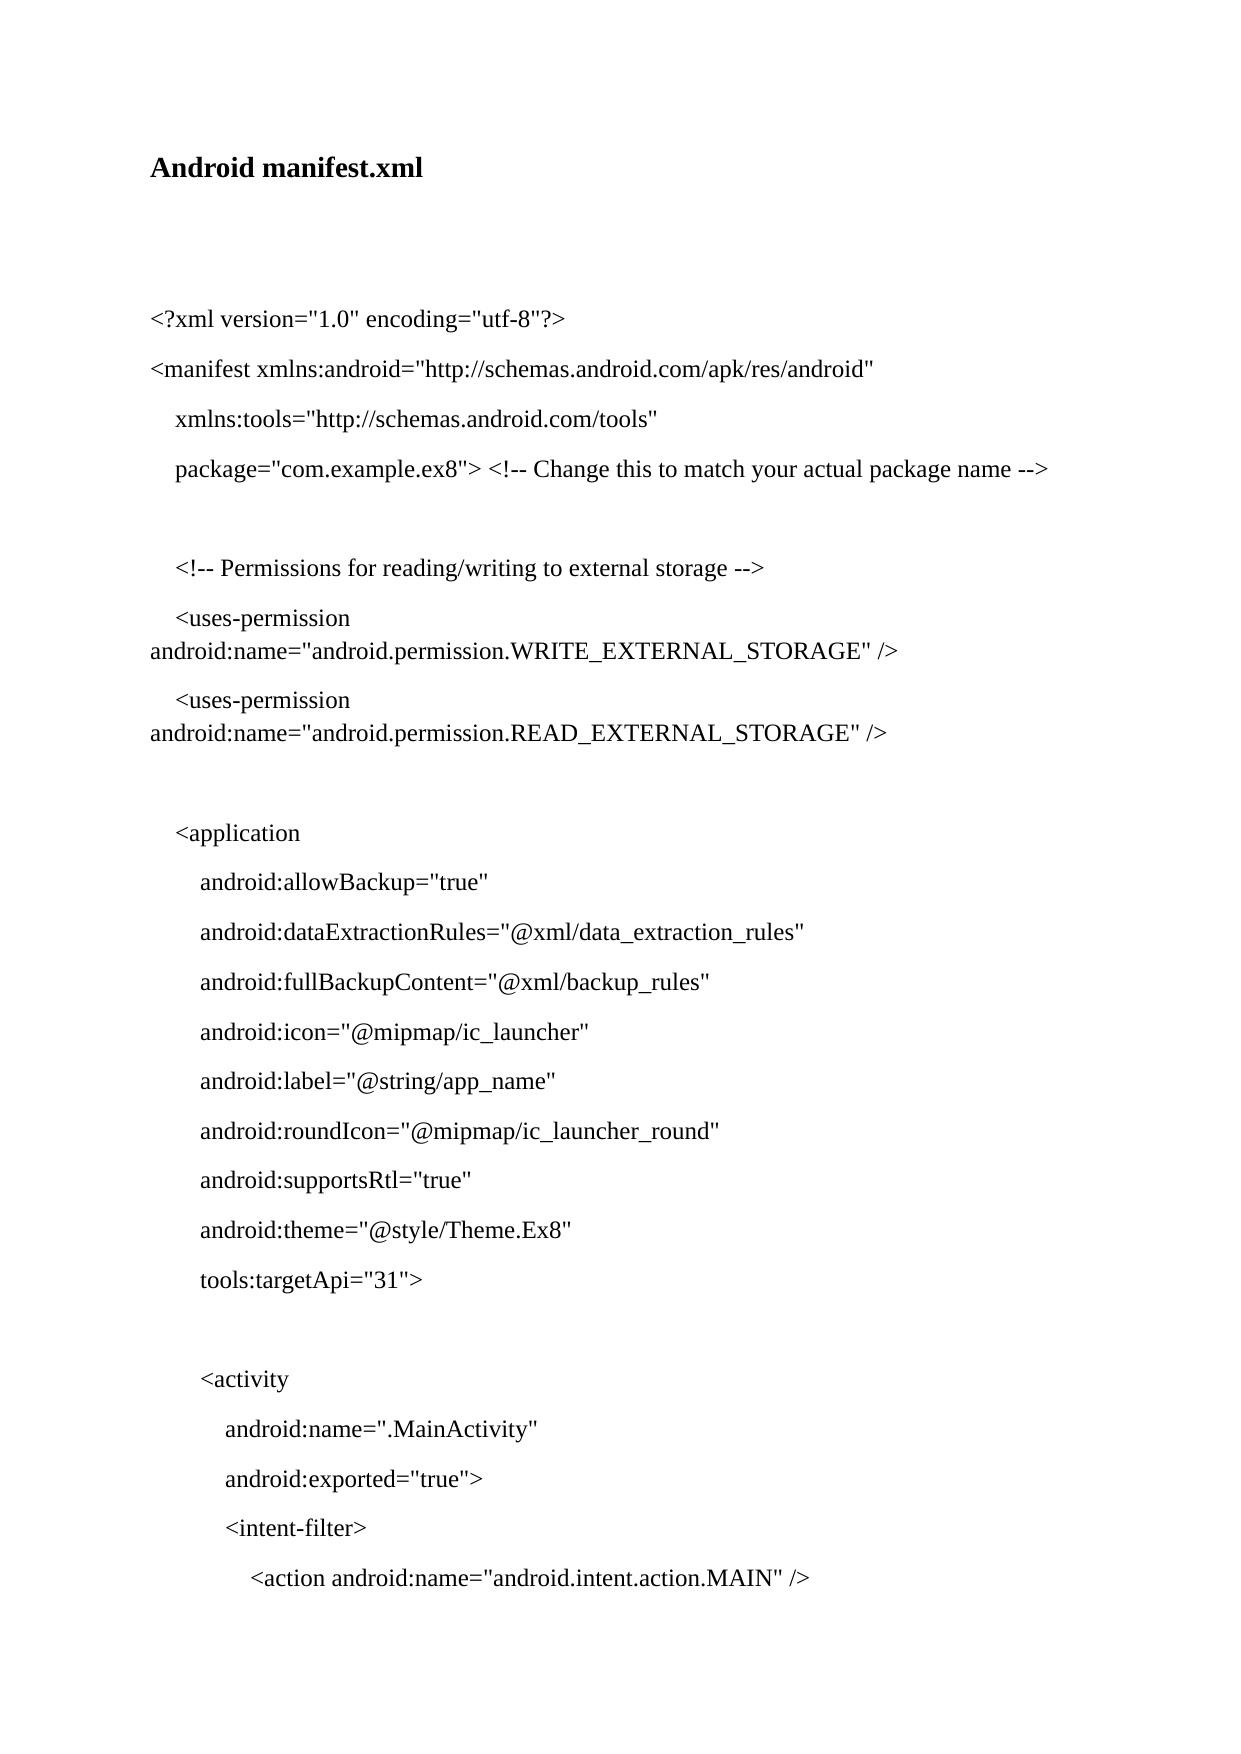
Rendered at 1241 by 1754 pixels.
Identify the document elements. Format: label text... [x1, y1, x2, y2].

text <manifest xmlns:android="http://schemas.android.com/apk/res/android" [150, 354, 1090, 383]
text xmlns:tools="http://schemas.android.com/tools" [150, 404, 1090, 433]
text android:allowBackup="true" [150, 867, 1090, 896]
text <?xml version="1.0" encoding="utf-8"?> [150, 304, 1090, 333]
text android:name=".MainActivity" [150, 1414, 1090, 1443]
text android:fullBackupContent="@xml/backup_rules" [150, 967, 1090, 996]
text <intent-filter> [150, 1513, 1090, 1542]
text Android manifest.xml [150, 150, 1090, 183]
text package="com.example.ex8"> <!-- Change this to match your actual package name --> [150, 454, 1090, 482]
text <!-- Permissions for reading/writing to external storage --> [150, 553, 1090, 582]
text <application [150, 818, 1090, 847]
text android:roundIcon="@mipmap/ic_launcher_round" [150, 1116, 1090, 1145]
text <activity [150, 1364, 1090, 1393]
text tools:targetApi="31"> [150, 1265, 1090, 1294]
text android:exported="true"> [150, 1464, 1090, 1492]
text android:icon="@mipmap/ic_launcher" [150, 1017, 1090, 1045]
text android:theme="@style/Theme.Ex8" [150, 1215, 1090, 1244]
text android:label="@string/app_name" [150, 1066, 1090, 1095]
text android:supportsRtl="true" [150, 1166, 1090, 1194]
text android:dataExtractionRules="@xml/data_extraction_rules" [150, 917, 1090, 946]
text <action android:name="android.intent.action.MAIN" /> [150, 1563, 1090, 1592]
text <uses-permission android:name="android.permission.WRITE_EXTERNAL_STORAGE" /> [150, 603, 1090, 664]
text <uses-permission android:name="android.permission.READ_EXTERNAL_STORAGE" /> [150, 685, 1090, 747]
